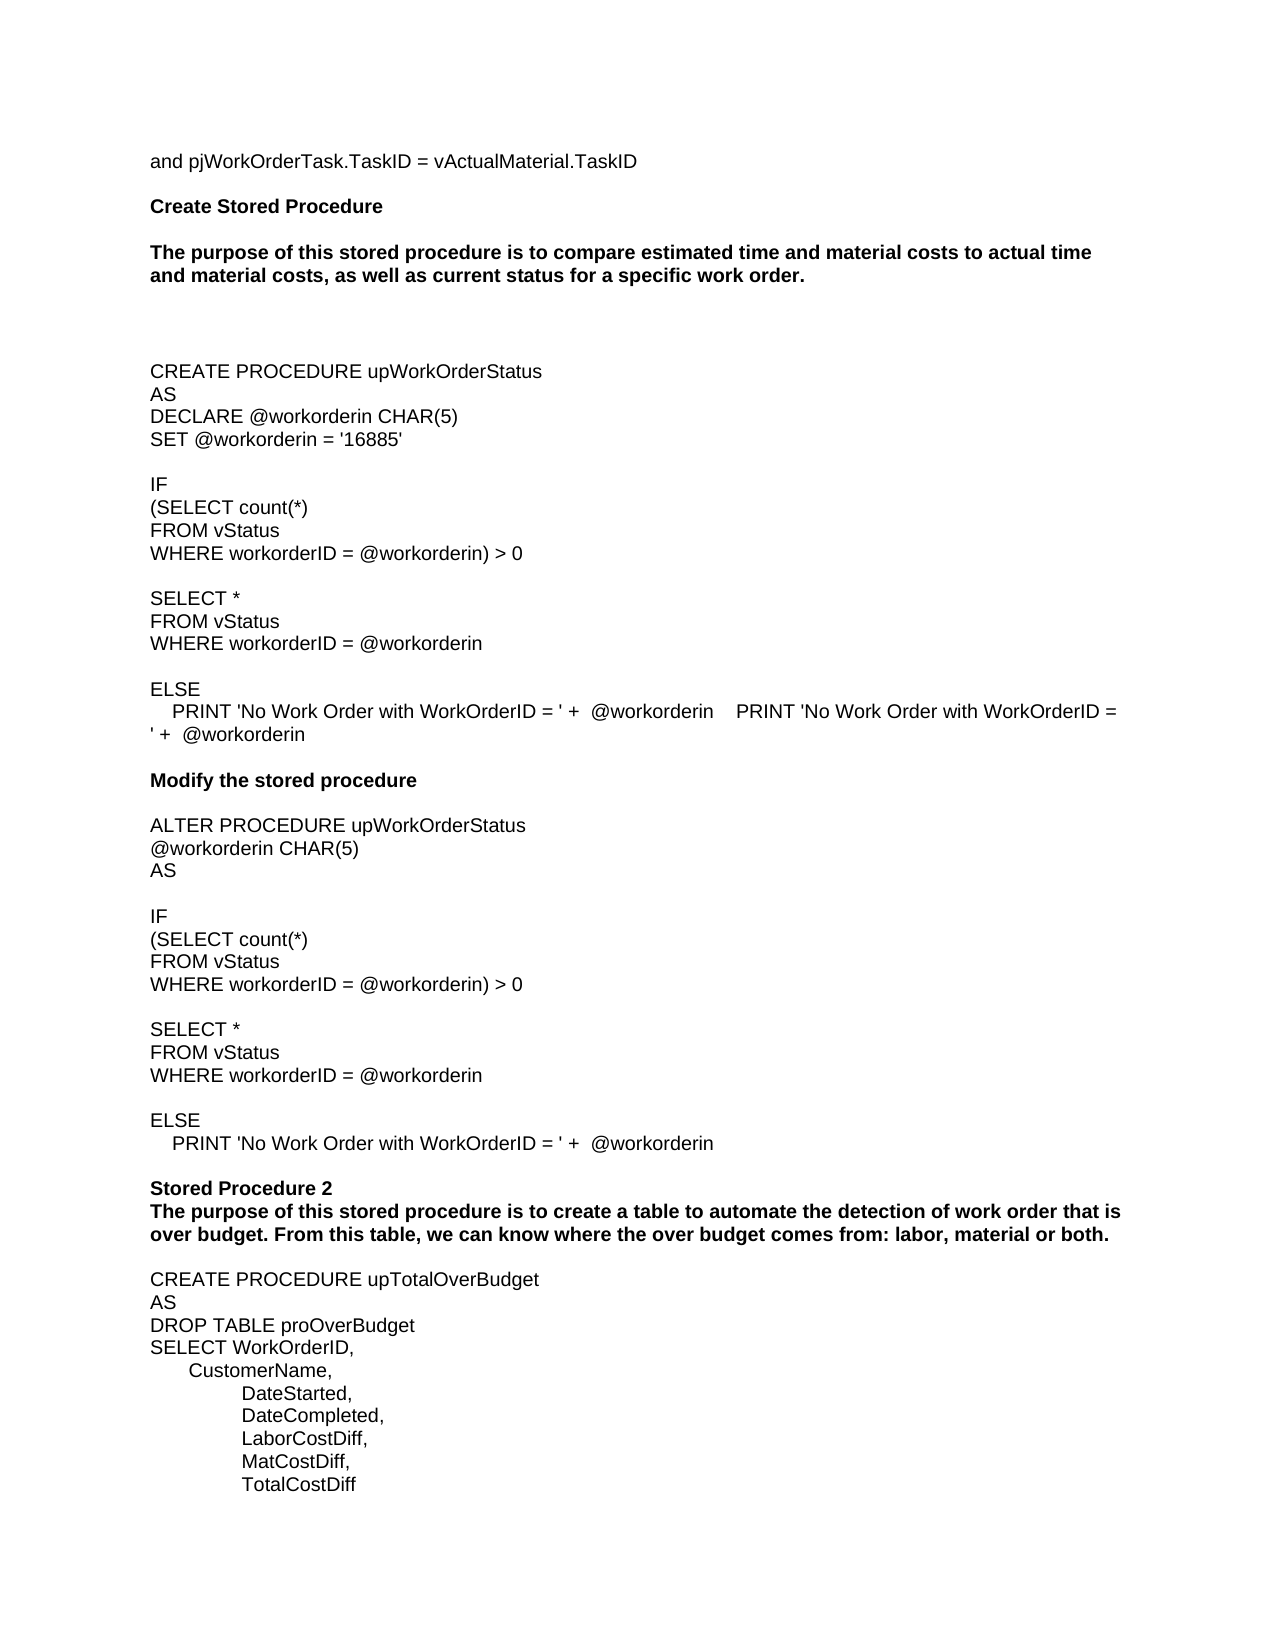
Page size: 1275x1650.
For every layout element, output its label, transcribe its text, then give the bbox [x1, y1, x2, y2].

text Create Stored Procedure [150, 195, 1125, 218]
text CREATE PROCEDURE upWorkOrderStatus [150, 360, 1125, 382]
text FROM vStatus [150, 1041, 1125, 1064]
text CustomerName, [150, 1359, 1125, 1382]
text ELSE [150, 1109, 1125, 1132]
text FROM vStatus [150, 950, 1125, 973]
text DECLARE @workorderin CHAR(5) [150, 405, 1125, 428]
text WHERE workorderID = @workorderin [150, 632, 1125, 655]
text WHERE workorderID = @workorderin) > 0 [150, 973, 1125, 996]
text SELECT * [150, 587, 1125, 609]
text DateStarted, [150, 1382, 1125, 1404]
text IF [150, 473, 1125, 496]
text IF [150, 905, 1125, 927]
text CREATE PROCEDURE upTotalOverBudget [150, 1268, 1125, 1291]
text SELECT WorkOrderID, [150, 1336, 1125, 1359]
text @workorderin CHAR(5) [150, 837, 1125, 859]
text AS [150, 1291, 1125, 1313]
text ALTER PROCEDURE upWorkOrderStatus [150, 814, 1125, 837]
text MatCostDiff, [150, 1450, 1125, 1472]
text PRINT 'No Work Order with WorkOrderID = ' + @workorderin [150, 1132, 1125, 1154]
text PRINT 'No Work Order with WorkOrderID = ' + @workorderin PRINT 'No Work Order with WorkOrderID = ' + @workorderin [150, 700, 1125, 746]
text (SELECT count(*) [150, 927, 1125, 950]
text TotalCostDiff [150, 1472, 1125, 1495]
text WHERE workorderID = @workorderin [150, 1064, 1125, 1086]
text Stored Procedure 2 [150, 1177, 1125, 1200]
text FROM vStatus [150, 609, 1125, 632]
text DROP TABLE proOverBudget [150, 1313, 1125, 1336]
text FROM vStatus [150, 519, 1125, 541]
text DateCompleted, [150, 1404, 1125, 1427]
text (SELECT count(*) [150, 496, 1125, 519]
text AS [150, 859, 1125, 882]
text The purpose of this stored procedure is to compare estimated time and material costs to actual time and material costs, as well as current status for a specific work order. [150, 241, 1125, 286]
text SET @workorderin = '16885' [150, 428, 1125, 451]
text The purpose of this stored procedure is to create a table to automate the detection of work order that is over budget. From this table, we can know where the over budget comes from: labor, material or both. [150, 1200, 1125, 1245]
text LaborCostDiff, [150, 1427, 1125, 1450]
text AS [150, 382, 1125, 405]
text and pjWorkOrderTask.TaskID = vActualMaterial.TaskID [150, 150, 1125, 173]
text WHERE workorderID = @workorderin) > 0 [150, 541, 1125, 564]
text SELECT * [150, 1018, 1125, 1041]
text ELSE [150, 678, 1125, 700]
text Modify the stored procedure [150, 768, 1125, 791]
